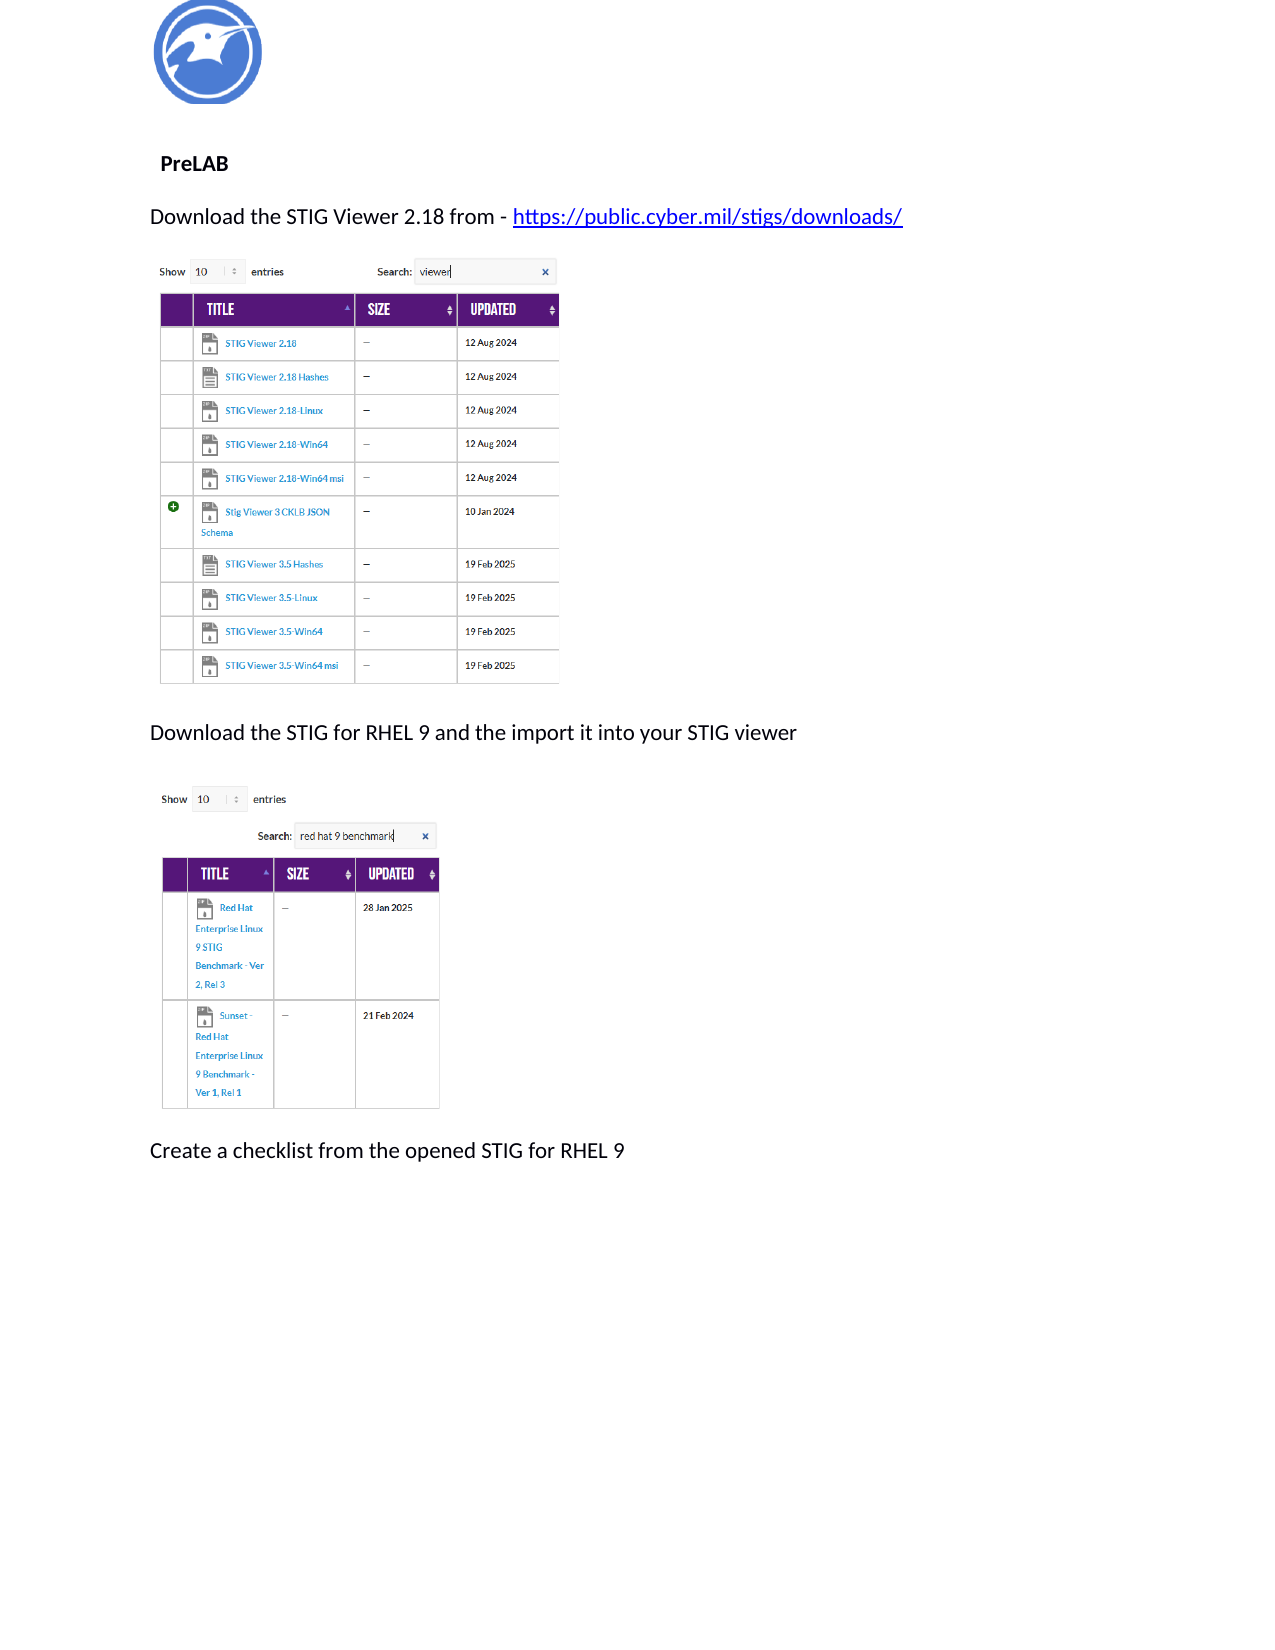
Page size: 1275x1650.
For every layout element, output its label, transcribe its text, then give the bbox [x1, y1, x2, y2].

text Create a checklist from the opened STIG for RHEL 9 [150, 1136, 1131, 1164]
picture [153, 0, 262, 104]
picture [159, 257, 560, 684]
text Download the STIG for RHEL 9 and the import it into your STIG viewer [150, 718, 1131, 746]
picture [161, 786, 440, 1109]
subtitle PreLAB [150, 149, 1131, 177]
text Download the STIG Viewer 2.18 from - https://public.cyber.mil/stigs/downloads/ [150, 202, 1131, 230]
